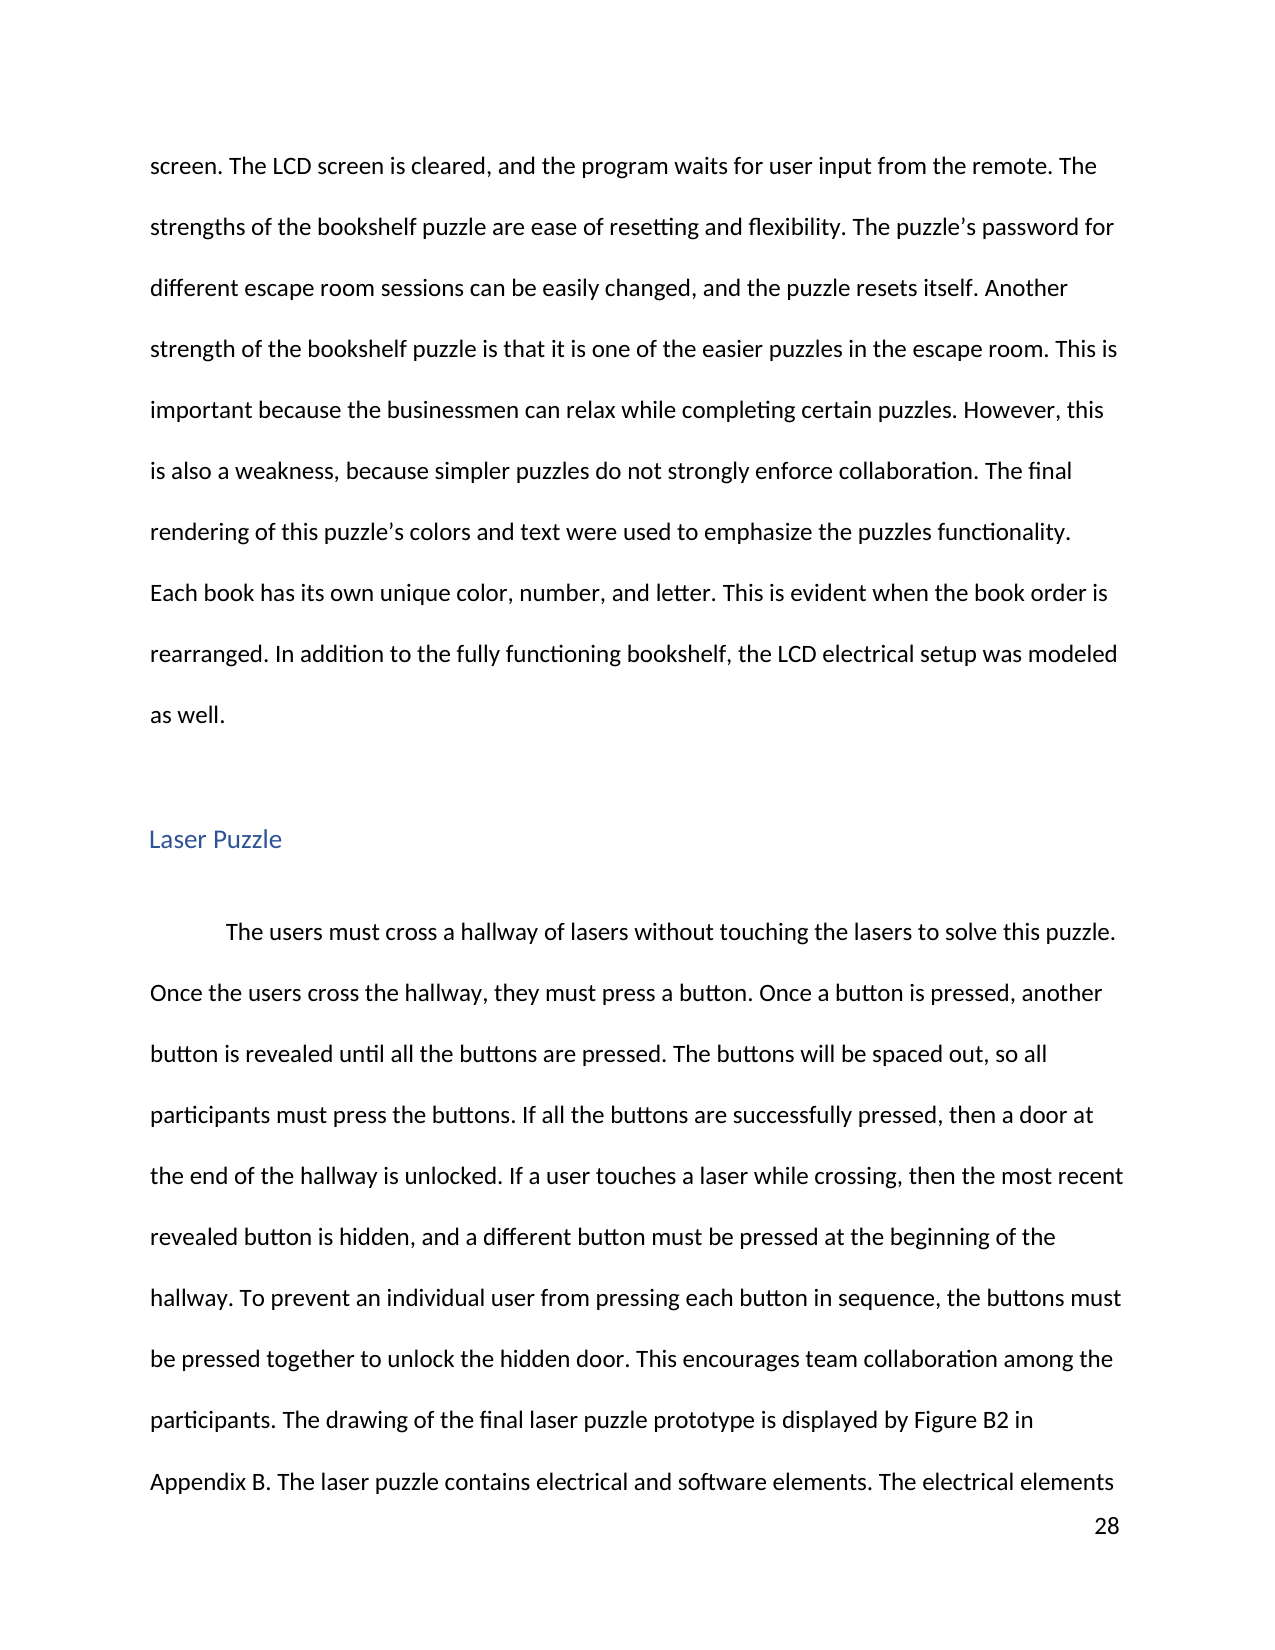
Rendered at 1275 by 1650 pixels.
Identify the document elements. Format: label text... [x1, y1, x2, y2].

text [149, 916, 1125, 1496]
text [150, 150, 1125, 730]
subtitle Laser Puzzle [149, 822, 1125, 855]
